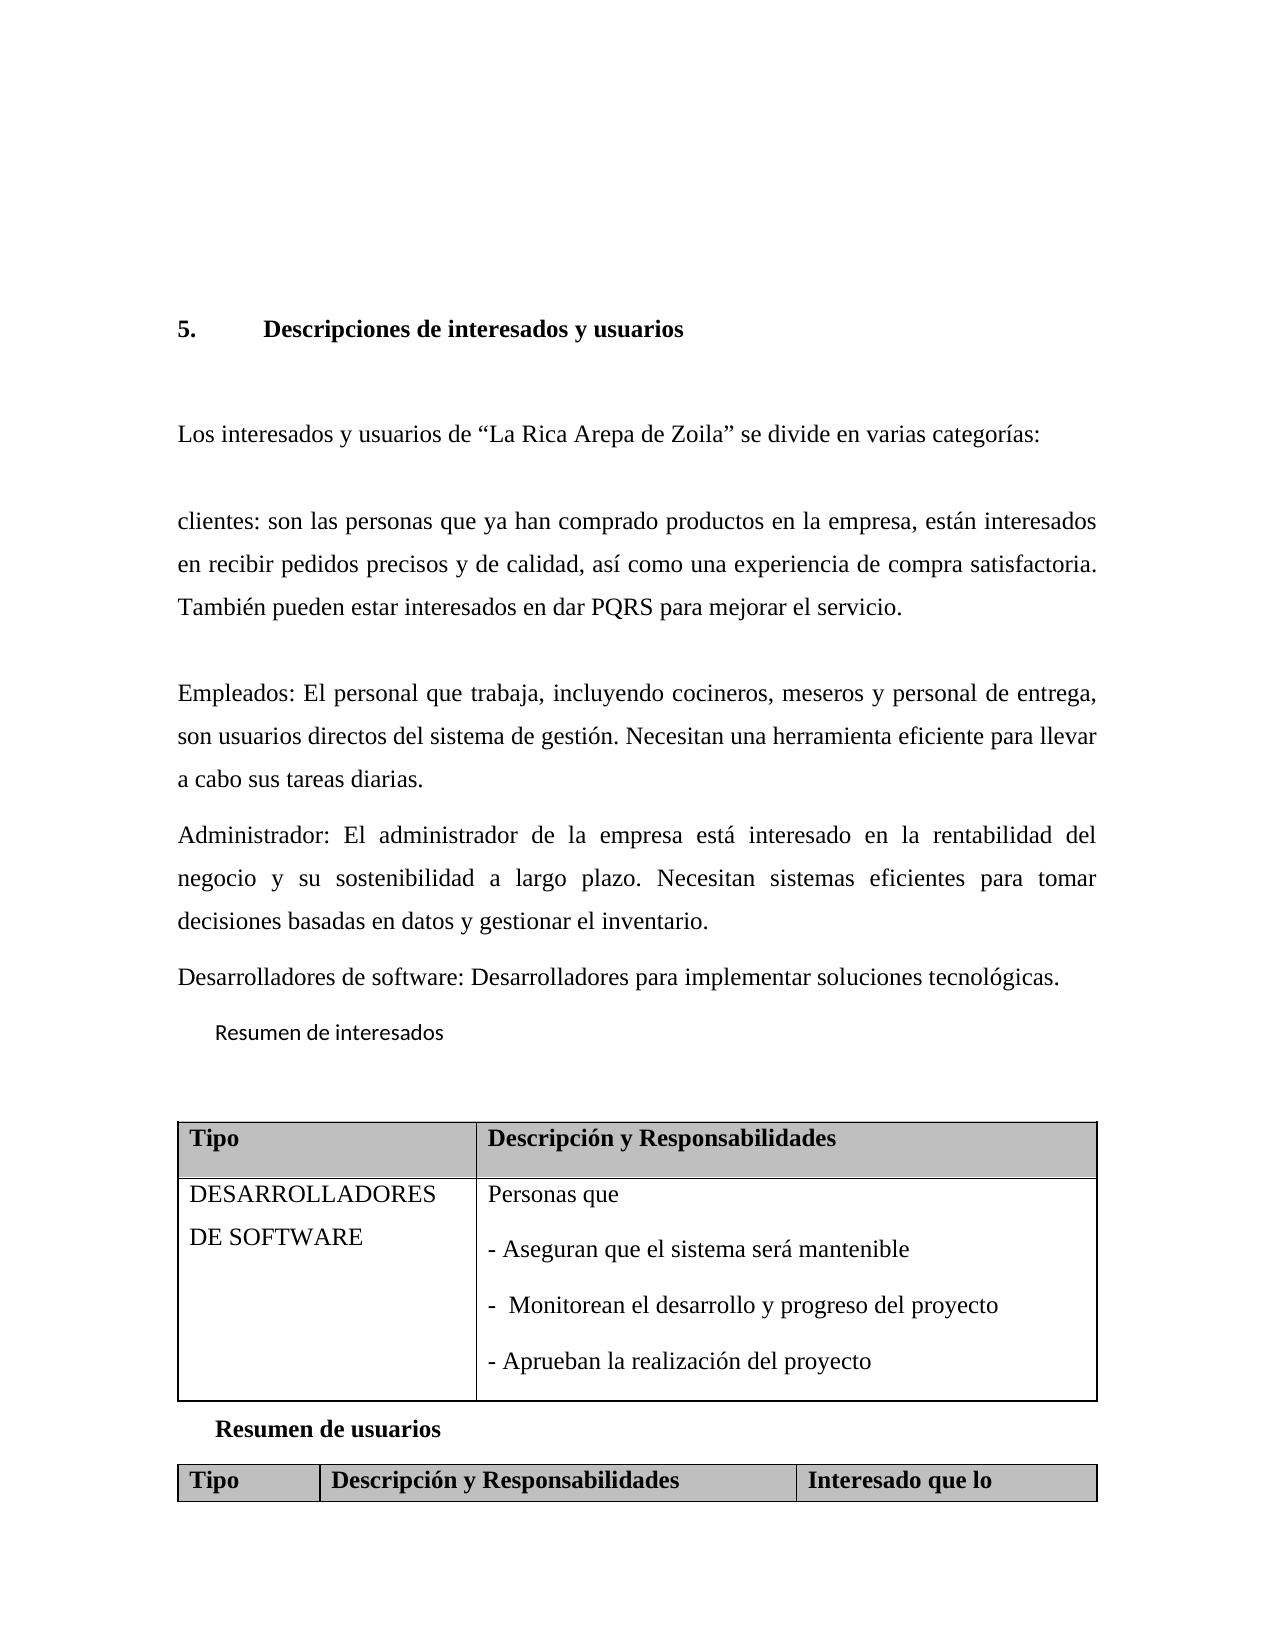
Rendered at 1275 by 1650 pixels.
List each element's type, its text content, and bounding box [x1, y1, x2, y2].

text Empleados: El personal que trabaja, incluyendo cocineros, meseros y personal de entrega, son usuarios directos del sistema de gestión. Necesitan una herramienta eficiente para llevar a cabo sus tareas diarias. [177, 678, 1098, 793]
text Administrador: El administrador de la empresa está interesado en la rentabilidad del negocio y su sostenibilidad a largo plazo. Necesitan sistemas eficientes para tomar decisiones basadas en datos y gestionar el inventario. [177, 820, 1098, 935]
table_cell Personas que - Aseguran que el sistema será mantenible - Monitorean el desarrollo y progreso del proyecto - Aprueban la realización del proyecto [477, 1179, 1096, 1400]
table_cell DESARROLLADORES DE SOFTWARE [179, 1179, 476, 1400]
table_header Tipo [179, 1465, 319, 1501]
table_header Tipo [179, 1123, 476, 1177]
text Desarrolladores de software: Desarrolladores para implementar soluciones tecnológicas. [177, 962, 1098, 991]
text Los interesados y usuarios de “La Rica Arepa de Zoila” se divide en varias categorías: [177, 419, 1098, 448]
list Descripciones de interesados y usuarios [177, 314, 1098, 343]
table_header Descripción y Responsabilidades [477, 1123, 1096, 1177]
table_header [321, 1465, 796, 1501]
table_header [797, 1465, 1096, 1501]
text clientes: son las personas que ya han comprado productos en la empresa, están interesados en recibir pedidos precisos y de calidad, así como una experiencia de compra satisfactoria. También pueden estar interesados en dar PQRS para mejorar el servicio. [177, 506, 1098, 621]
text Resumen de usuarios [215, 1414, 1098, 1443]
